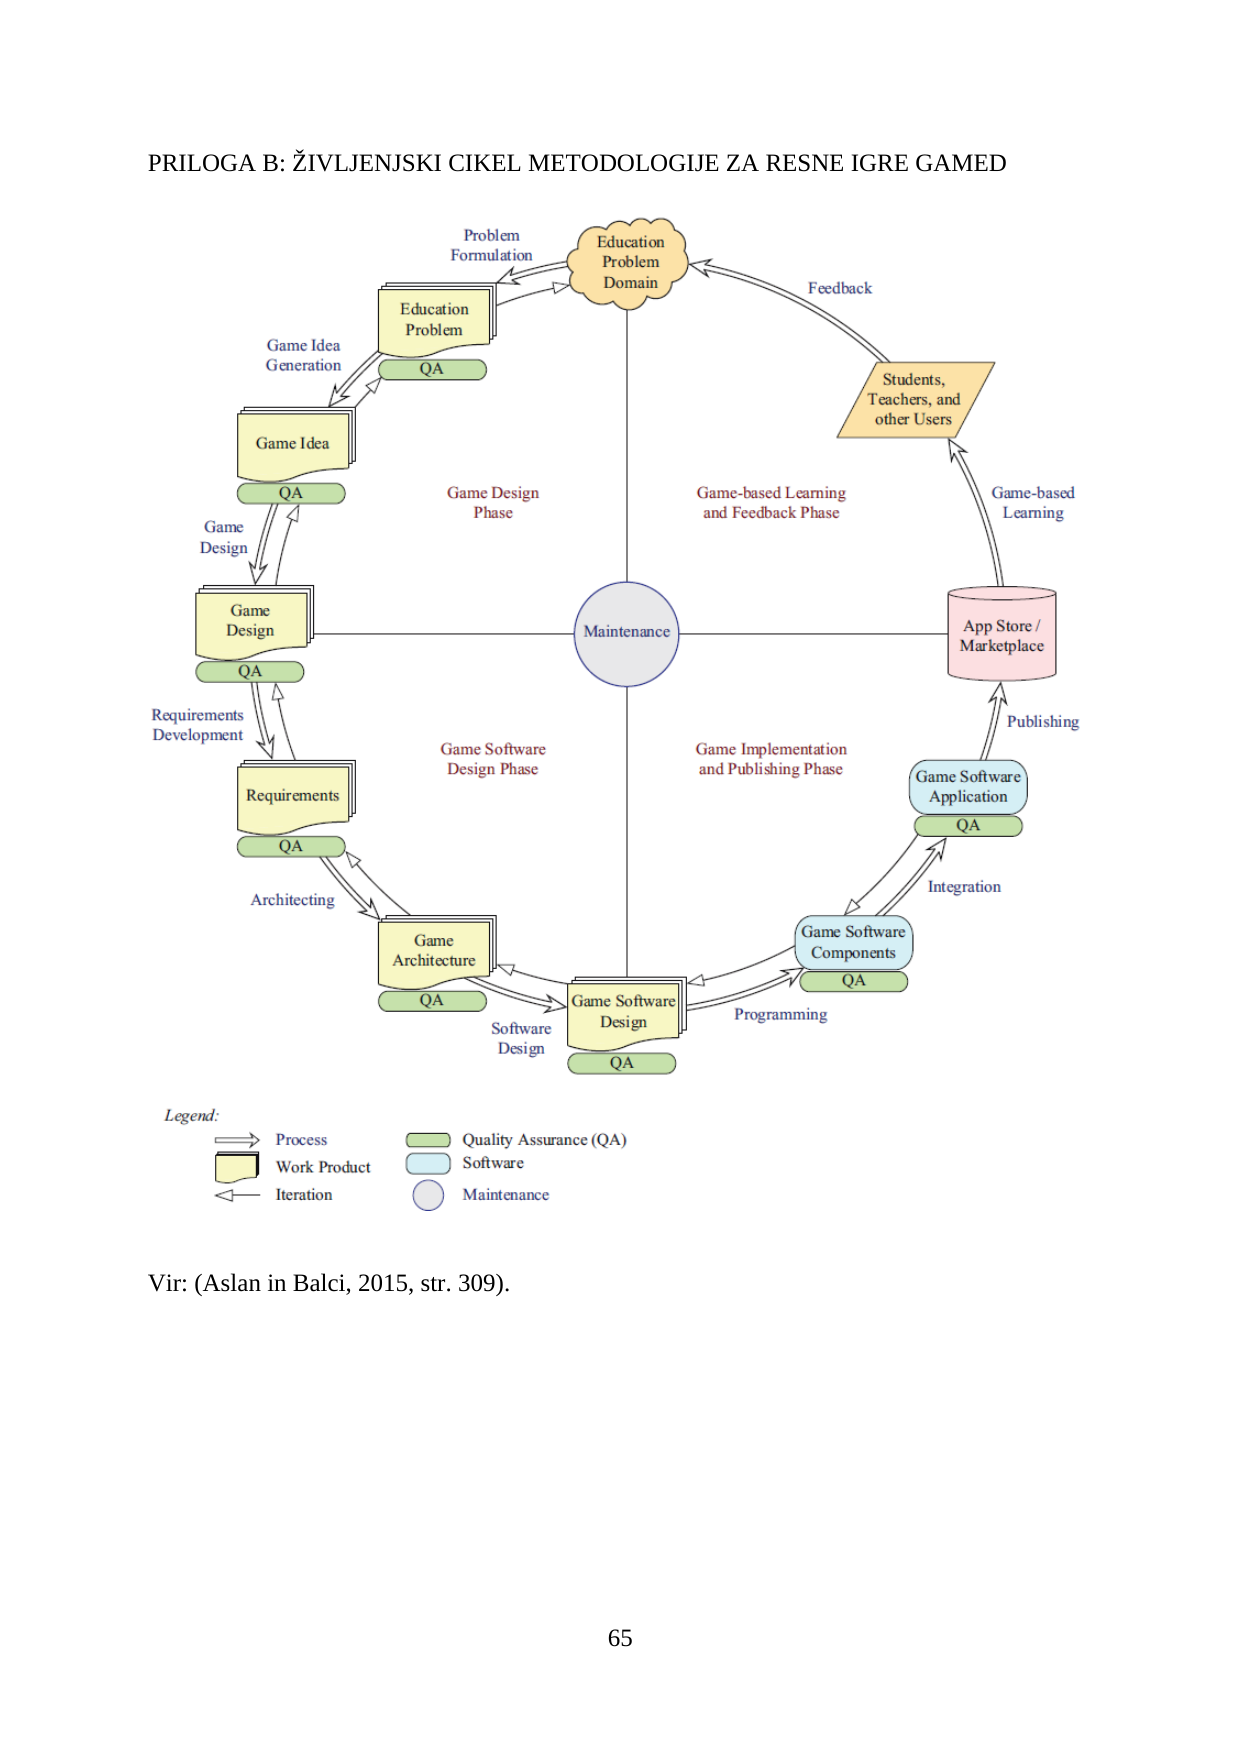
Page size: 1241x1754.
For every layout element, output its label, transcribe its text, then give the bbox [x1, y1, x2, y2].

picture [147, 211, 1084, 1211]
subtitle PRILOGA B: ŽIVLJENJSKI CIKEL METODOLOGIJE ZA RESNE IGRE GAMED [148, 148, 1093, 176]
text Vir: (Aslan in Balci, 2015, str. 309). [148, 1268, 1093, 1296]
